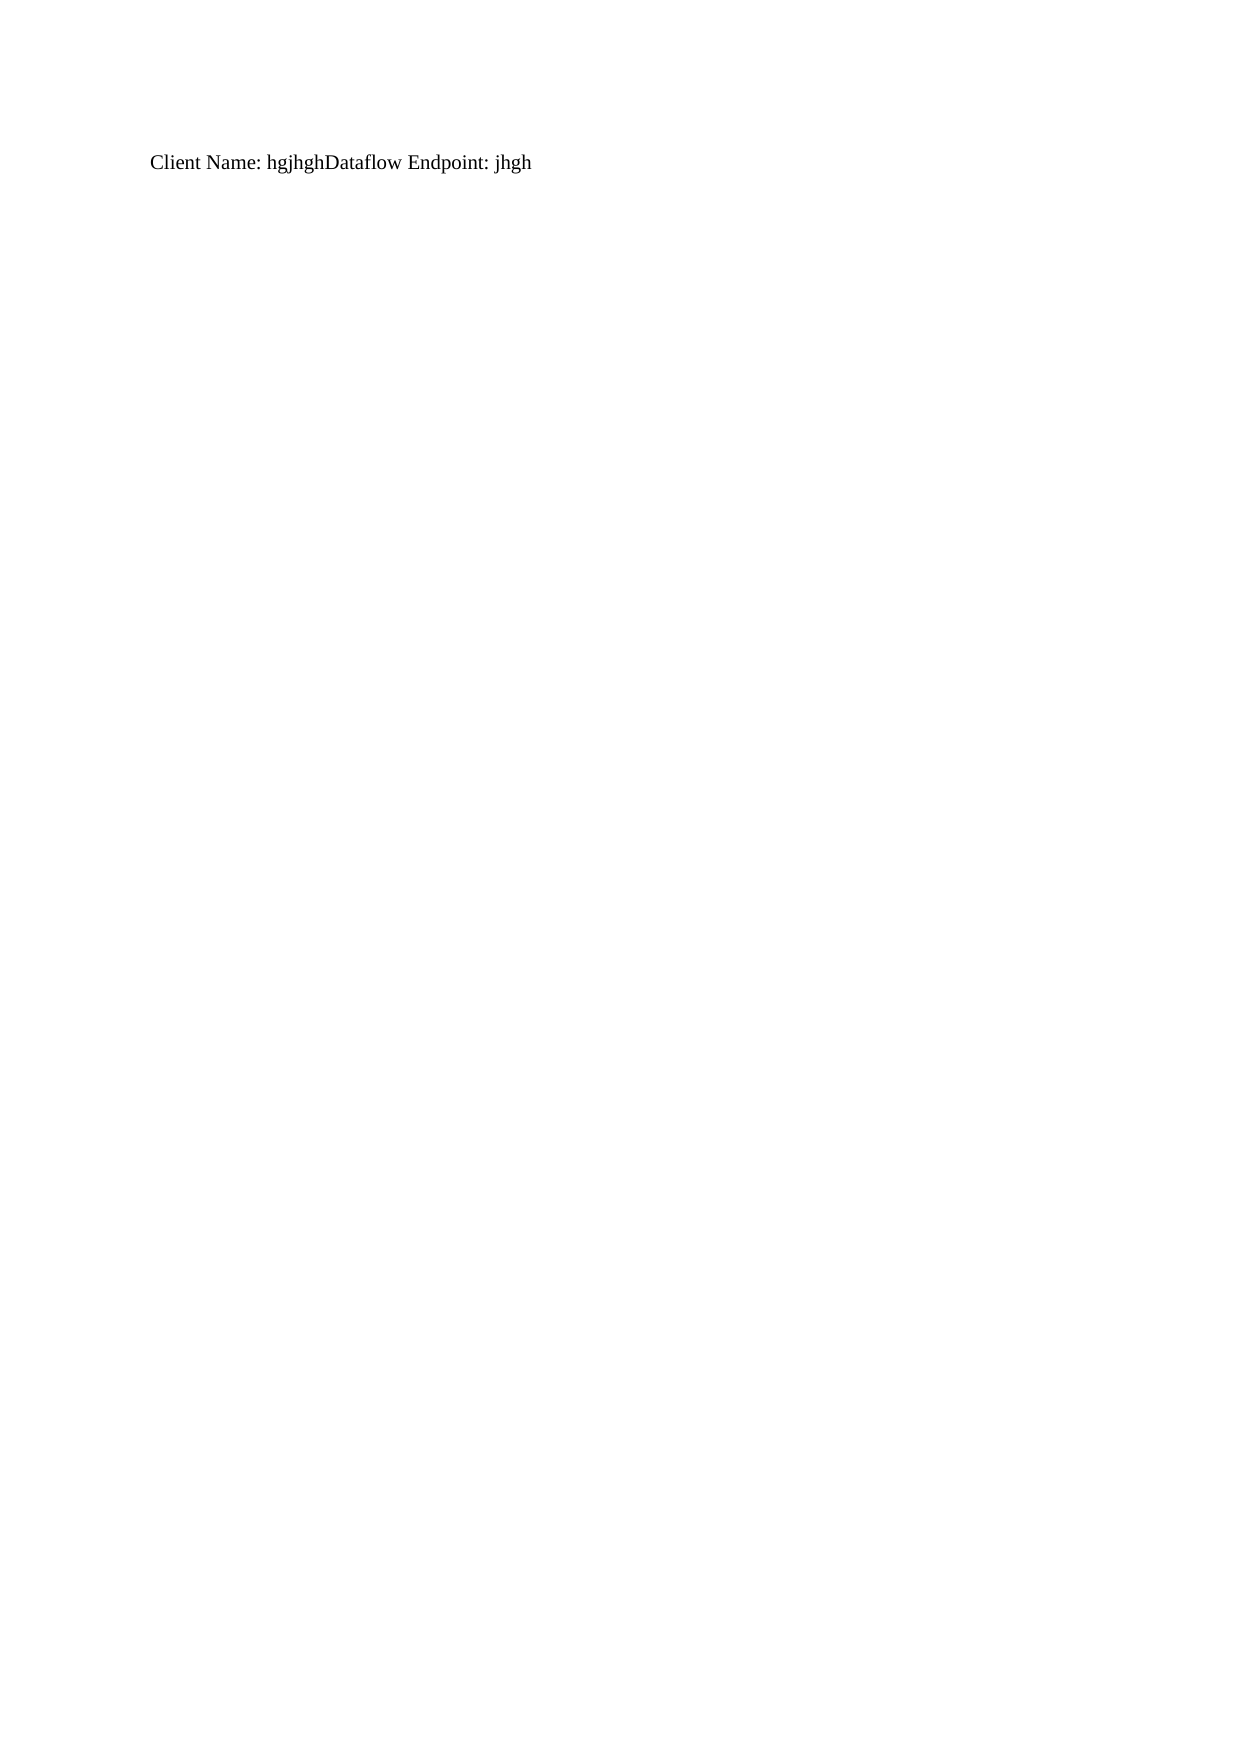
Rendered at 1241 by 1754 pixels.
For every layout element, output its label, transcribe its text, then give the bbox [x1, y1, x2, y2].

text Client Name: hgjhghDataflow Endpoint: jhgh [150, 150, 1090, 174]
